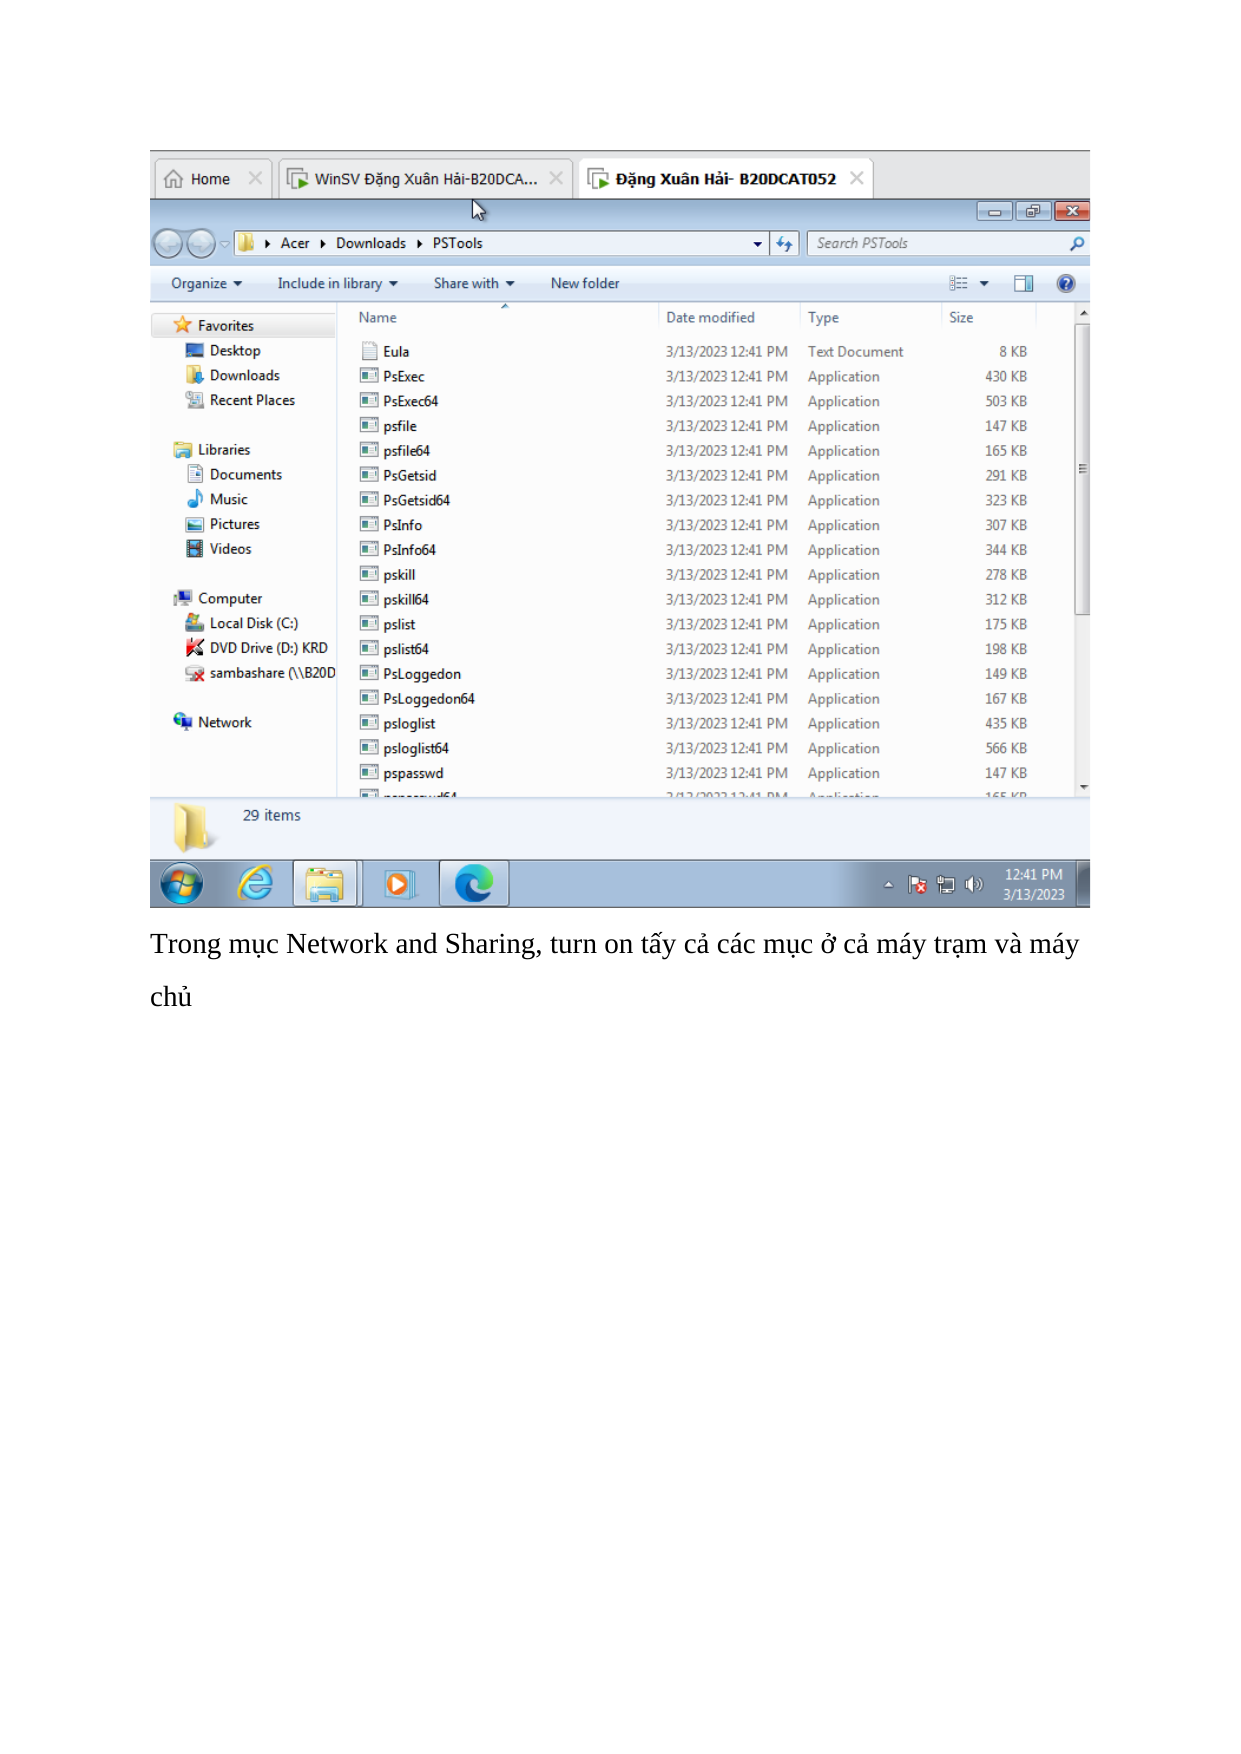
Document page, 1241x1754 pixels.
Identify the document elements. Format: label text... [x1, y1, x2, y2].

text chủ [150, 979, 1090, 1013]
picture [150, 150, 1091, 908]
text Trong mục Network and Sharing, turn on tấy cả các mục ở cả máy trạm và máy [150, 926, 1090, 960]
